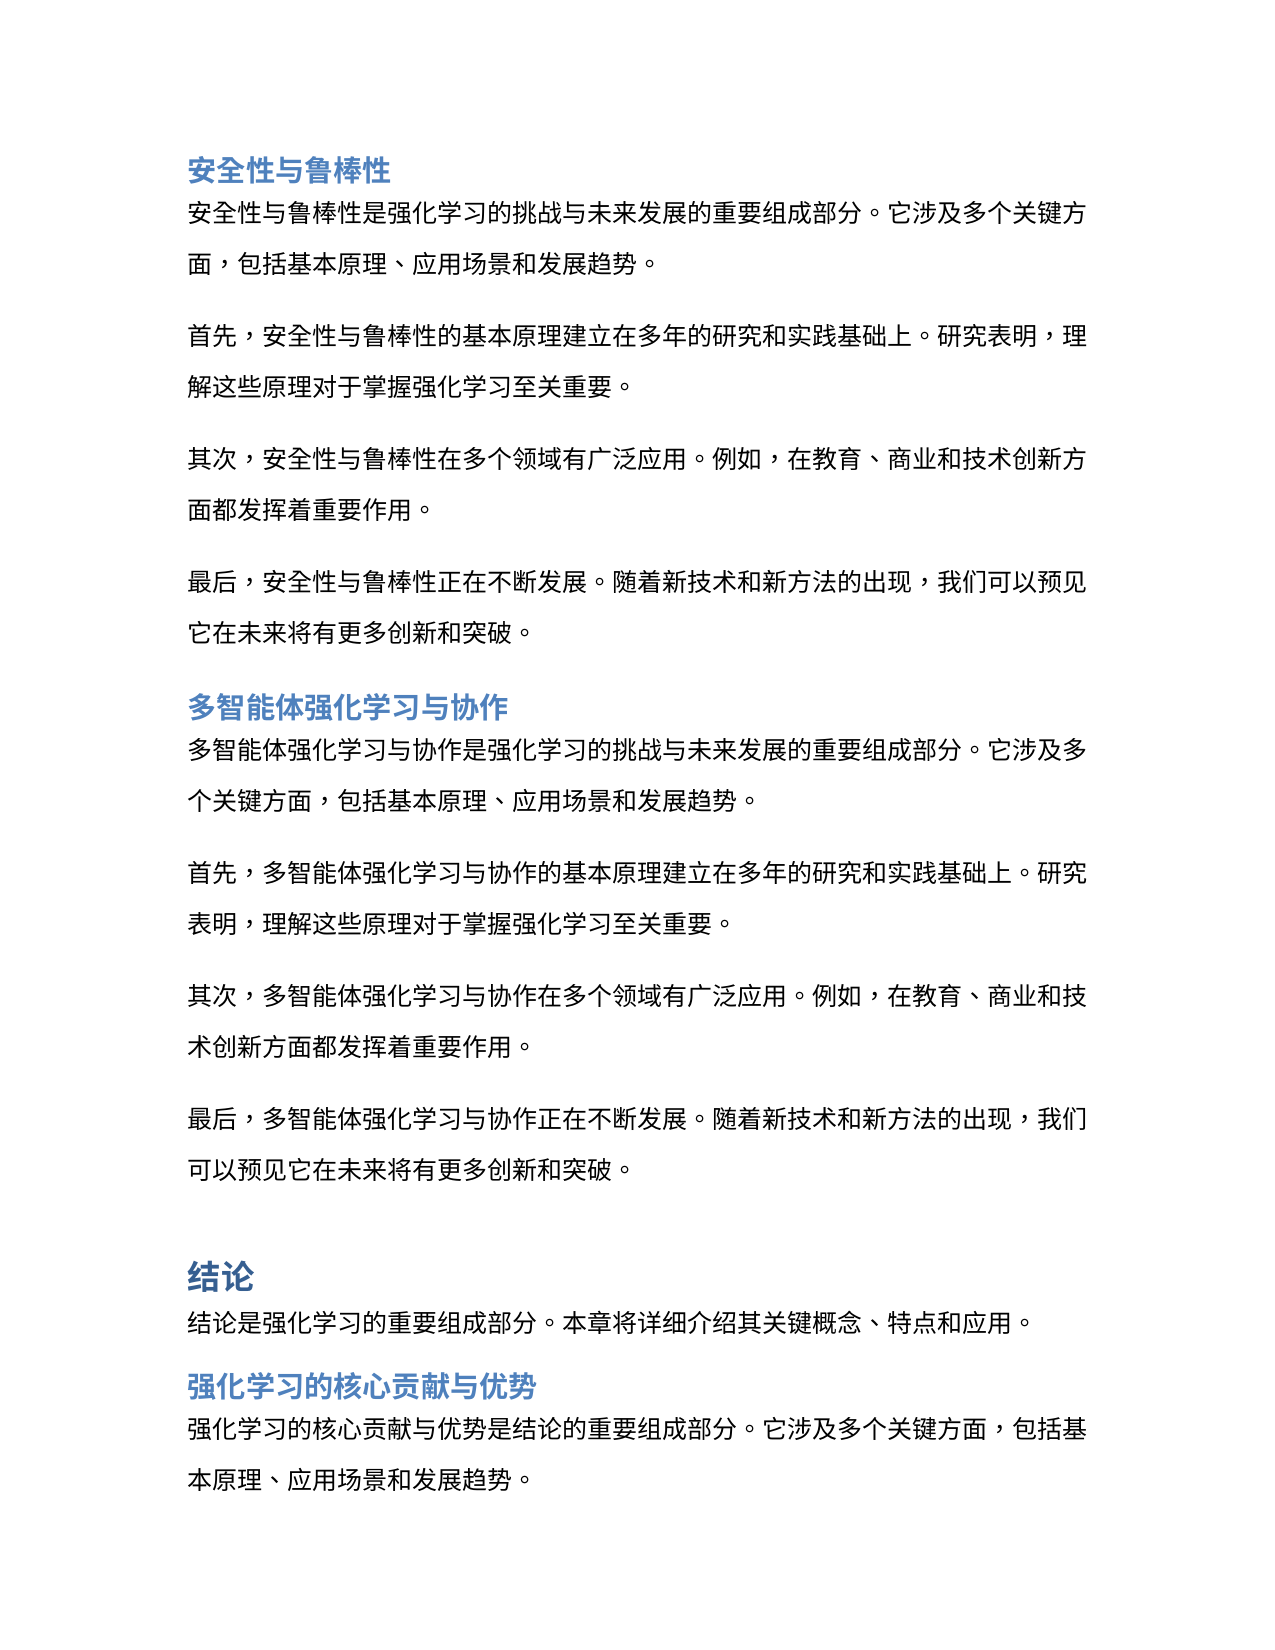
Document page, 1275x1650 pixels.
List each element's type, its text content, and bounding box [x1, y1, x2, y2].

text 首先，多智能体强化学习与协作的基本原理建立在多年的研究和实践基础上。研究表明，理解这些原理对于掌握强化学习至关重要。 [187, 856, 1087, 941]
subtitle 安全性与鲁棒性 [187, 150, 1087, 190]
text 其次，多智能体强化学习与协作在多个领域有广泛应用。例如，在教育、商业和技术创新方面都发挥着重要作用。 [187, 979, 1087, 1064]
subtitle 结论 [187, 1254, 1087, 1299]
text 结论是强化学习的重要组成部分。本章将详细介绍其关键概念、特点和应用。 [187, 1306, 1087, 1340]
text 最后，多智能体强化学习与协作正在不断发展。随着新技术和新方法的出现，我们可以预见它在未来将有更多创新和突破。 [187, 1102, 1087, 1187]
text 安全性与鲁棒性是强化学习的挑战与未来发展的重要组成部分。它涉及多个关键方面，包括基本原理、应用场景和发展趋势。 [187, 196, 1087, 281]
text 首先，安全性与鲁棒性的基本原理建立在多年的研究和实践基础上。研究表明，理解这些原理对于掌握强化学习至关重要。 [187, 318, 1087, 404]
text 最后，安全性与鲁棒性正在不断发展。随着新技术和新方法的出现，我们可以预见它在未来将有更多创新和突破。 [187, 564, 1087, 649]
text 强化学习的核心贡献与优势是结论的重要组成部分。它涉及多个关键方面，包括基本原理、应用场景和发展趋势。 [187, 1412, 1087, 1497]
text 多智能体强化学习与协作是强化学习的挑战与未来发展的重要组成部分。它涉及多个关键方面，包括基本原理、应用场景和发展趋势。 [187, 733, 1087, 818]
text 其次，安全性与鲁棒性在多个领域有广泛应用。例如，在教育、商业和技术创新方面都发挥着重要作用。 [187, 441, 1087, 527]
subtitle 强化学习的核心贡献与优势 [187, 1366, 1087, 1406]
subtitle 多智能体强化学习与协作 [187, 687, 1087, 727]
